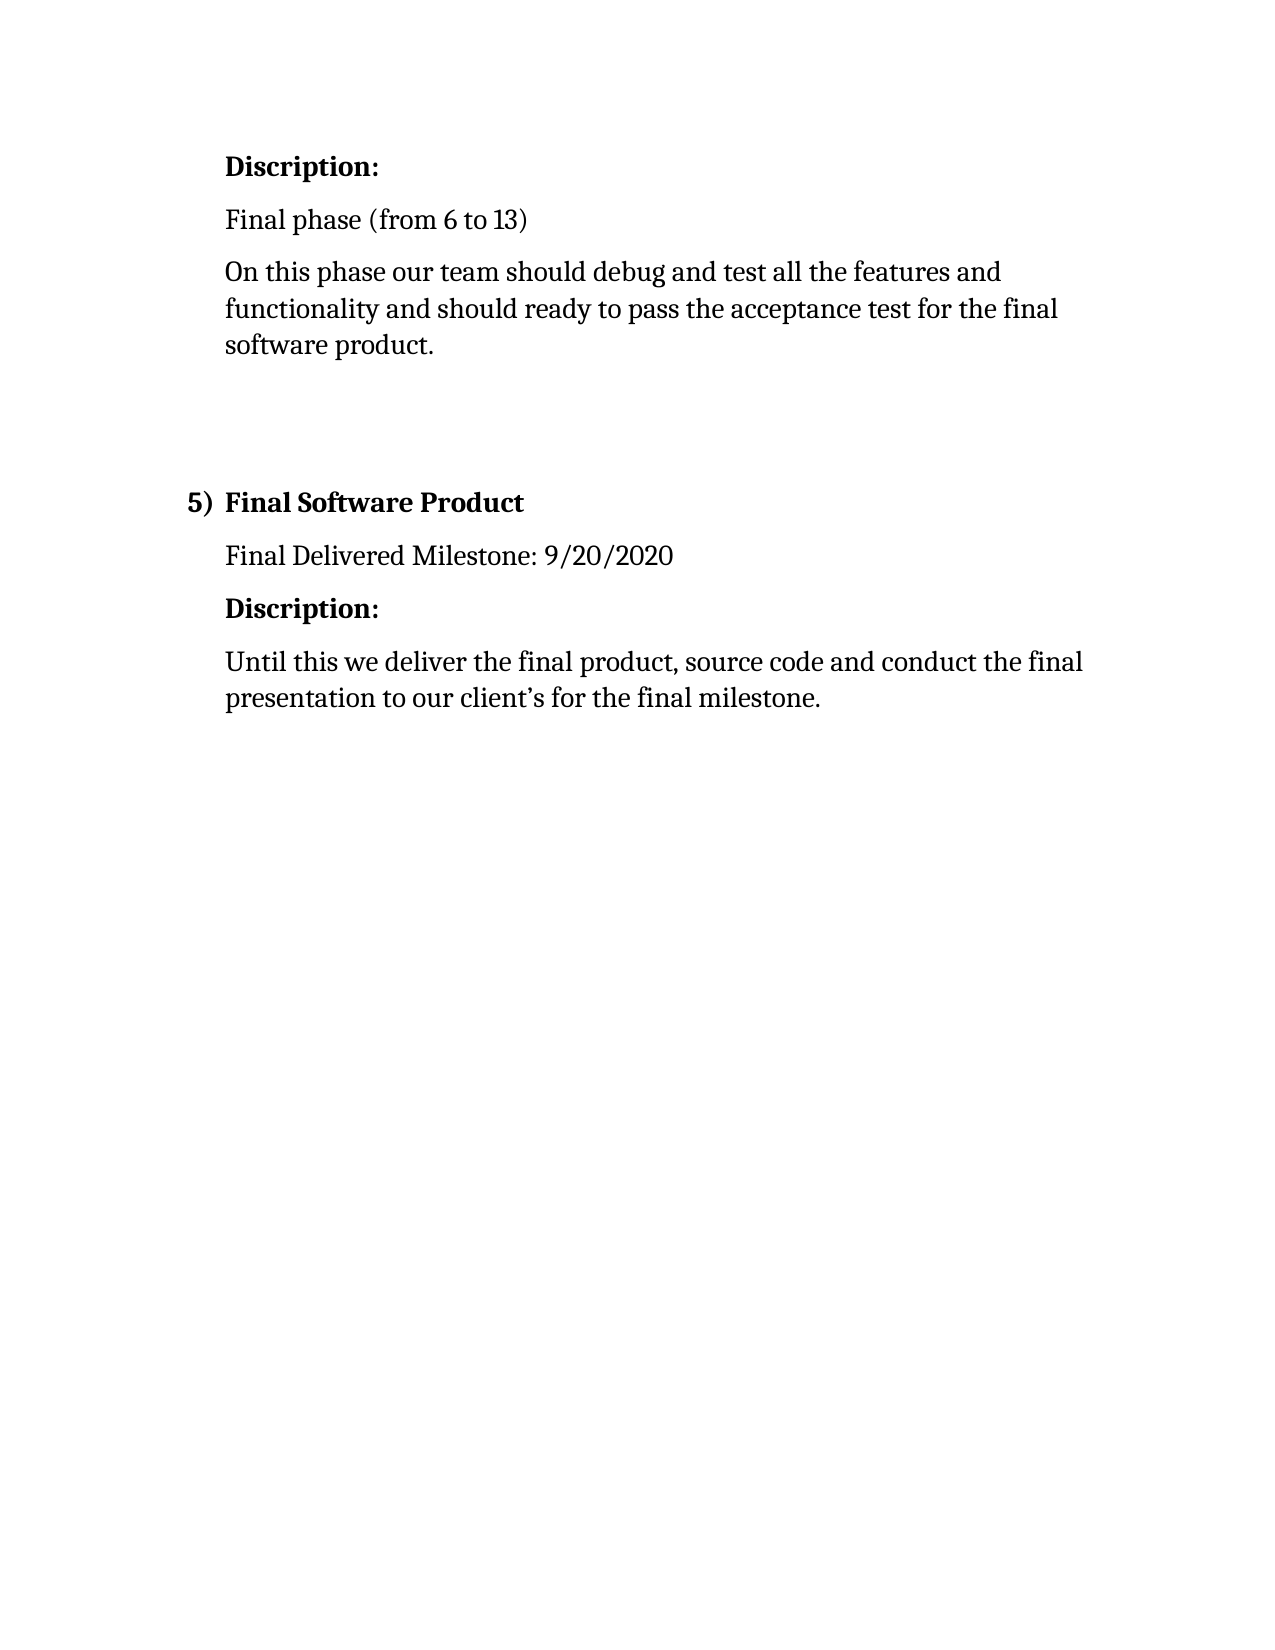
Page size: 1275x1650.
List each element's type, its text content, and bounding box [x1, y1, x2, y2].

text Final Delivered Milestone: 9/20/2020 [225, 539, 1125, 573]
text On this phase our team should debug and test all the features and functionality and should ready to pass the acceptance test for the final software product. [225, 256, 1125, 361]
text Final phase (from 6 to 13) [225, 203, 1125, 236]
text Until this we deliver the final product, source code and conduct the final presentation to our client’s for the final milestone. [225, 645, 1125, 714]
text Discription: [225, 150, 1125, 183]
text Discription: [225, 592, 1125, 626]
list Final Software Product [187, 486, 1125, 520]
